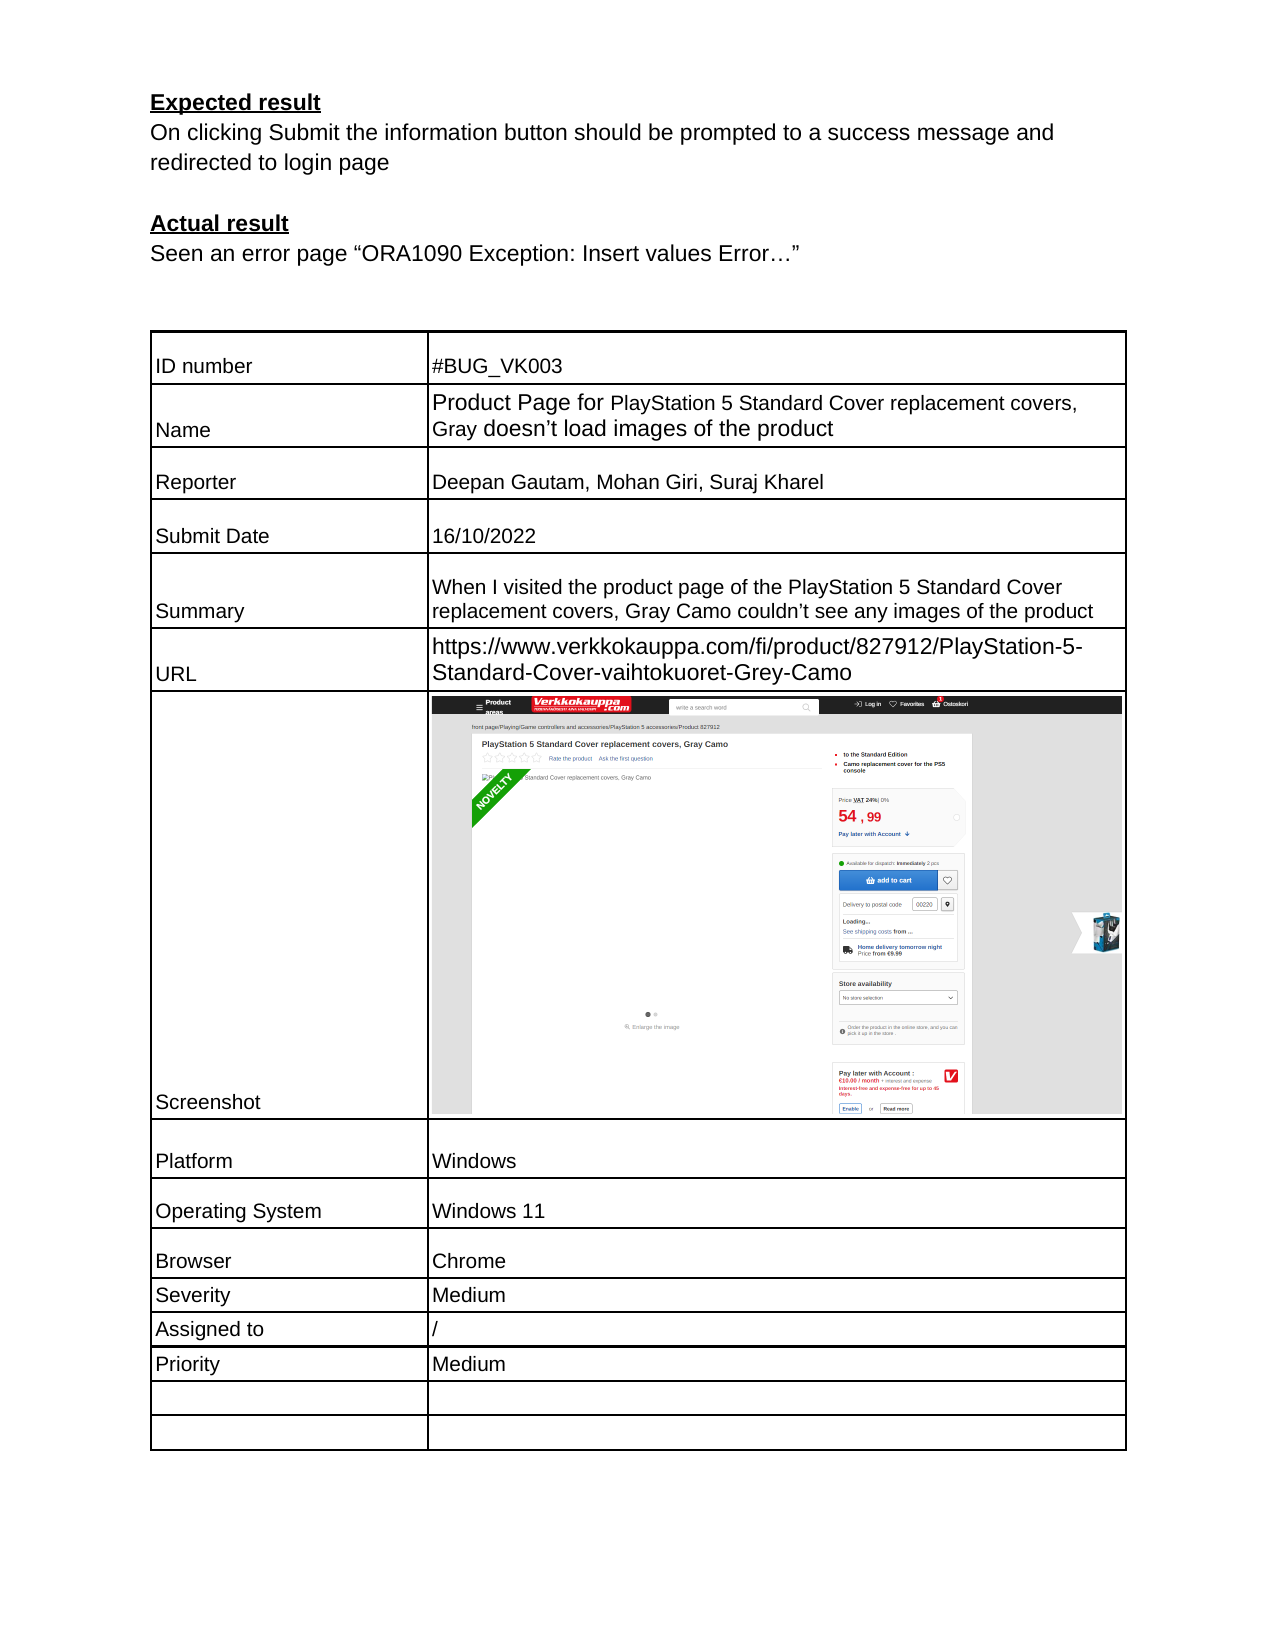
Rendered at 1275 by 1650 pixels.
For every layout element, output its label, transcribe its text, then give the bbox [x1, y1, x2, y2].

table_cell Severity [152, 1279, 427, 1311]
table_cell 16/10/2022 [429, 500, 1125, 552]
table_cell Name [152, 385, 427, 446]
table_cell Windows [429, 1120, 1125, 1177]
table_cell [152, 1382, 427, 1414]
table_cell Assigned to [152, 1313, 427, 1345]
table_cell Operating System [152, 1179, 427, 1227]
table_cell When I visited the product page of the PlayStation 5 Standard Cover replacement covers, Gray Camo couldn’t see any images of the product [429, 554, 1125, 627]
table_cell Chrome [429, 1229, 1125, 1277]
table_cell Windows 11 [429, 1179, 1125, 1227]
text Actual result [150, 209, 1125, 236]
table_cell [429, 1416, 1125, 1448]
table_header ID number [152, 333, 427, 382]
table_cell Medium [429, 1348, 1125, 1380]
table_cell / [429, 1313, 1125, 1345]
table_cell Screenshot [152, 692, 427, 1118]
table_header #BUG_VK003 [429, 333, 1125, 382]
text Seen an error page “ORA1090 Exception: Insert values Error…” [150, 240, 1125, 266]
table_cell Platform [152, 1120, 427, 1177]
table_cell [429, 692, 1125, 1118]
table_cell URL [152, 629, 427, 690]
table_cell Medium [429, 1279, 1125, 1311]
table_cell Priority [152, 1348, 427, 1380]
table_cell Deepan Gautam, Mohan Giri, Suraj Kharel [429, 448, 1125, 498]
text Expected result [150, 89, 1125, 115]
text On clicking Submit the information button should be prompted to a success message and redirected to login page [150, 119, 1125, 175]
table_cell [429, 1382, 1125, 1414]
table_cell Submit Date [152, 500, 427, 552]
table_cell [152, 1416, 427, 1448]
table_cell https://www.verkkokauppa.com/fi/product/827912/PlayStation-5-Standard-Cover-vaihtokuoret-Grey-Camo [429, 629, 1125, 690]
table_cell Summary [152, 554, 427, 627]
table_cell Reporter [152, 448, 427, 498]
picture [431, 696, 1122, 1114]
table_cell Product Page for PlayStation 5 Standard Cover replacement covers, Gray doesn’t load images of the product [429, 385, 1125, 446]
table_cell Browser [152, 1229, 427, 1277]
